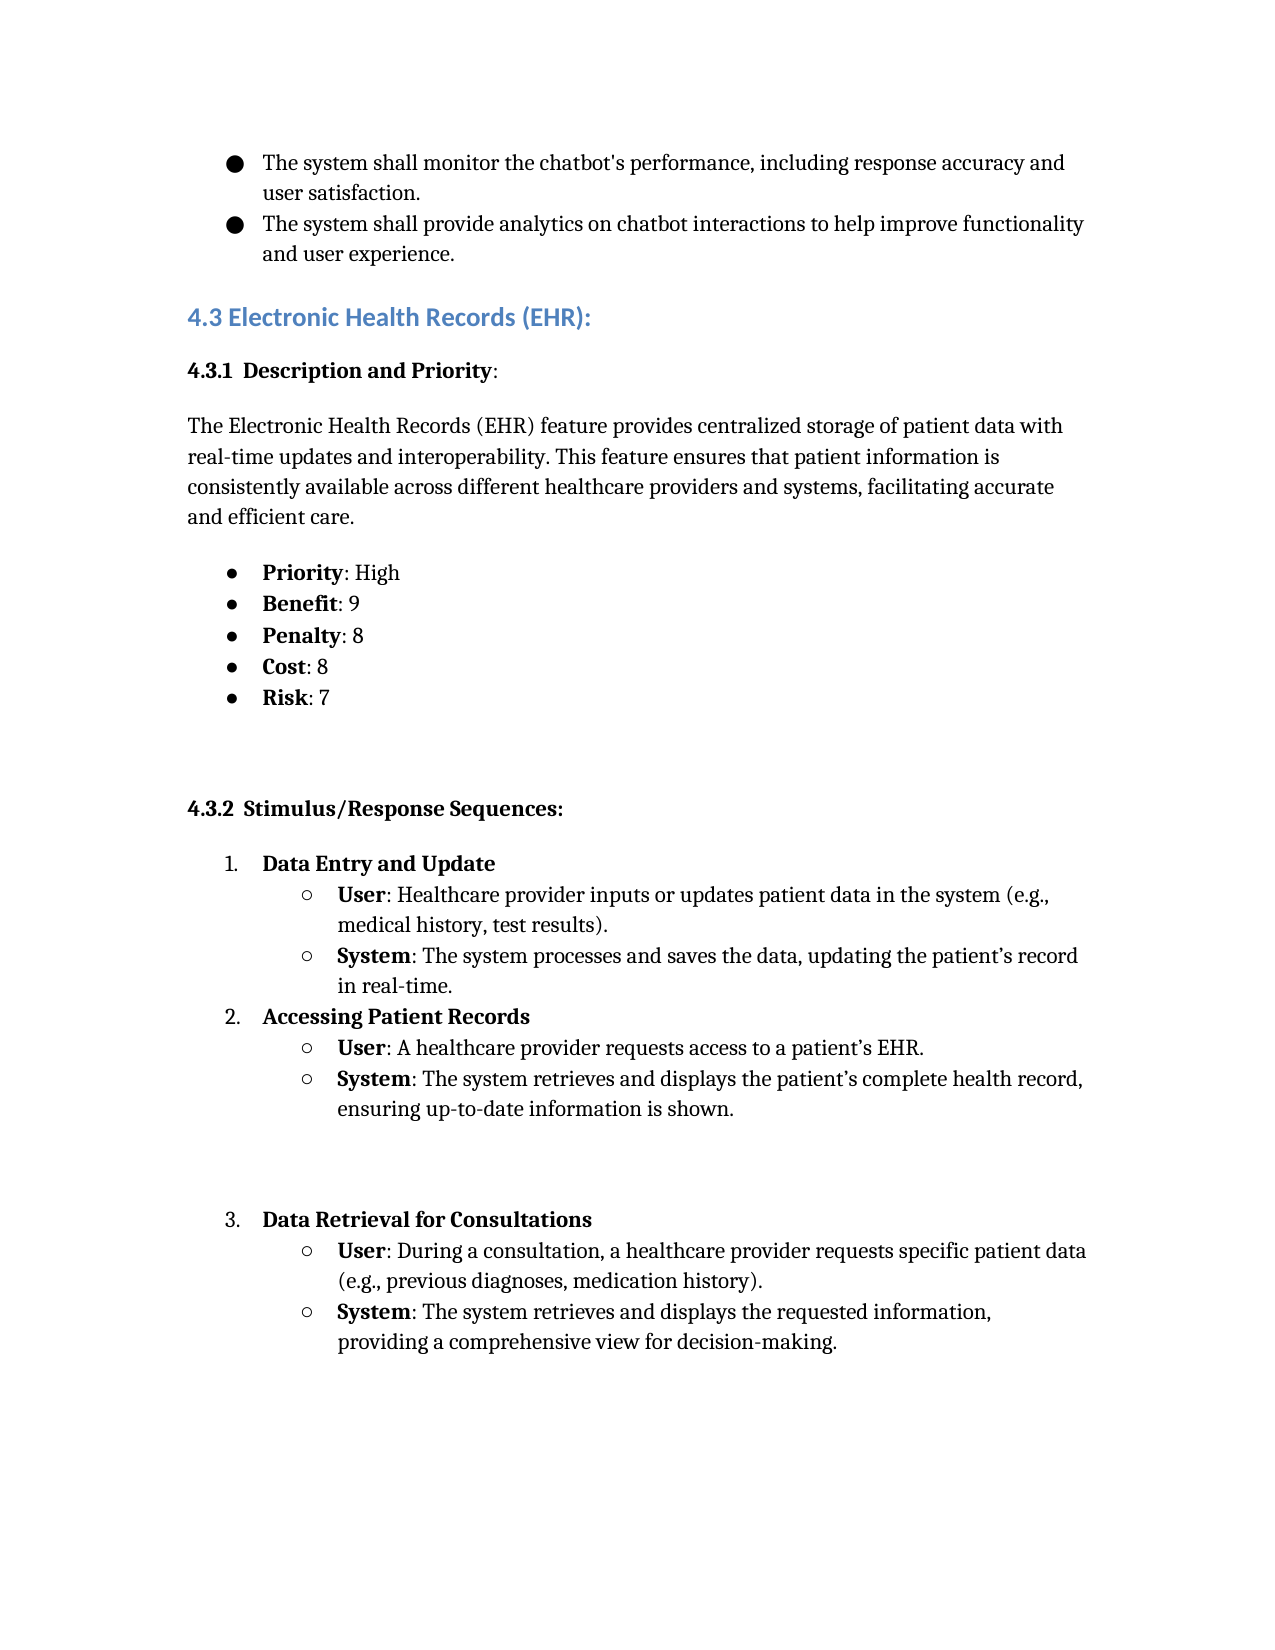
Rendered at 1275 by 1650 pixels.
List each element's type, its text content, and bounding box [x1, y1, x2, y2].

text The Electronic Health Records (EHR) feature provides centralized storage of patient data with real-time updates and interoperability. This feature ensures that patient information is consistently available across different healthcare providers and systems, facilitating accurate and efficient care. [187, 413, 1087, 530]
list Data Retrieval for Consultations [225, 1206, 1087, 1233]
list System: The system processes and saves the data, updating the patient’s record in real-time. [300, 942, 1087, 999]
list Accessing Patient Records [225, 1003, 1087, 1030]
list System: The system retrieves and displays the patient’s complete health record, ensuring up-to-date information is shown. [300, 1065, 1087, 1122]
subtitle 4.3 Electronic Health Records (EHR): [187, 300, 1087, 333]
text 4.3.2 Stimulus/Response Sequences: [187, 796, 1087, 822]
text 4.3.1 Description and Priority: [187, 358, 1087, 384]
list Penalty: 8 [225, 622, 1087, 649]
list System: The system retrieves and displays the requested information, providing a comprehensive view for decision-making. [300, 1298, 1087, 1355]
list Risk: 7 [225, 684, 1087, 711]
list User: A healthcare provider requests access to a patient’s EHR. [300, 1034, 1087, 1061]
list User: Healthcare provider inputs or updates patient data in the system (e.g., medical history, test results). [300, 881, 1087, 938]
list Benefit: 9 [225, 590, 1087, 617]
list User: During a consultation, a healthcare provider requests specific patient data (e.g., previous diagnoses, medication history). [300, 1237, 1087, 1294]
list The system shall monitor the chatbot's performance, including response accuracy and user satisfaction. [225, 150, 1087, 207]
list Cost: 8 [225, 653, 1087, 680]
list Data Entry and Update [225, 851, 1087, 877]
list The system shall provide analytics on chatbot interactions to help improve functionality and user experience. [225, 210, 1087, 267]
list Priority: High [225, 559, 1087, 586]
